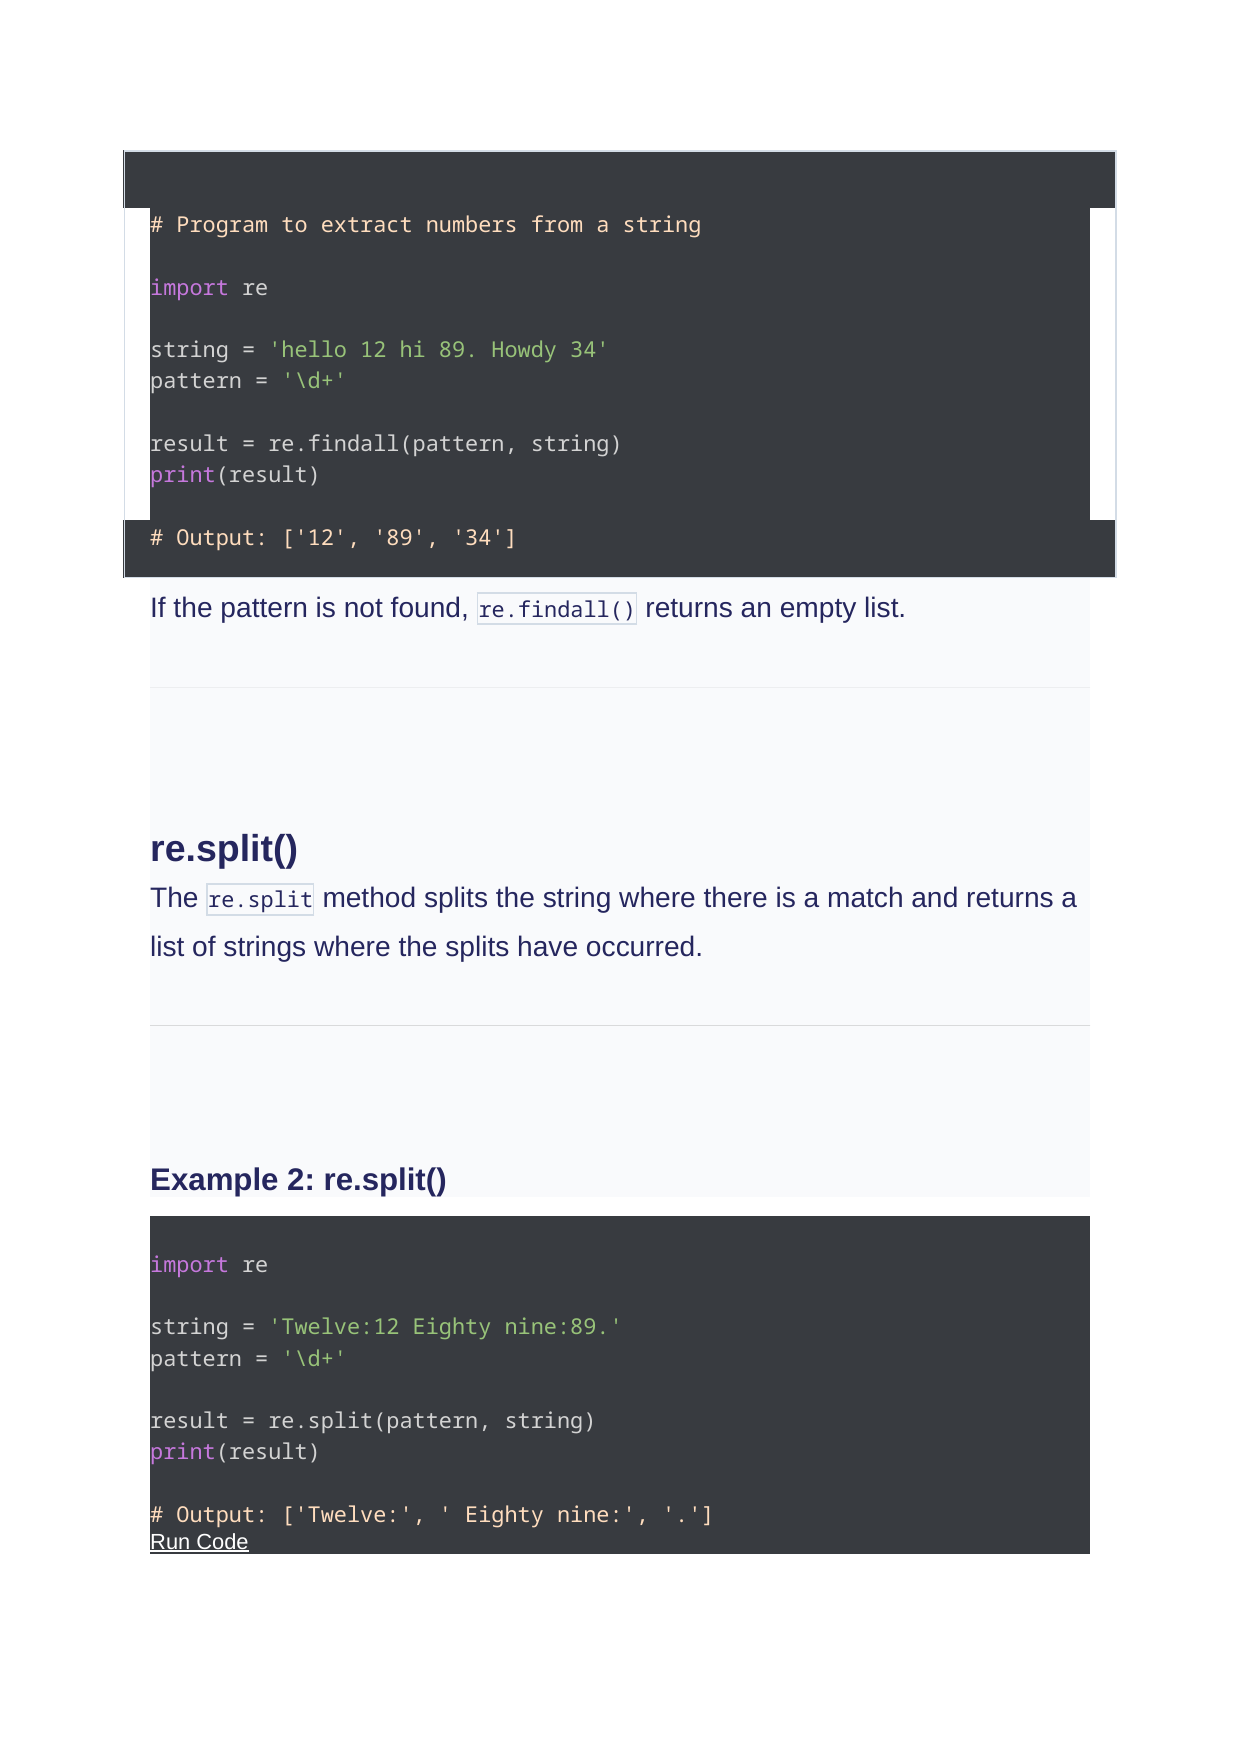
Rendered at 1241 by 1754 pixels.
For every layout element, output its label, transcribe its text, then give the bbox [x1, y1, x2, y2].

text Example 2: re.split() [150, 1150, 1090, 1197]
text # Output: ['Twelve:', ' Eighty nine:', '.'] [150, 1497, 1090, 1528]
text pattern = '\d+' [150, 364, 1090, 395]
text string = 'hello 12 hi 89. Howdy 34' [150, 333, 1090, 364]
text re.split() [150, 813, 1090, 869]
text Run Code [150, 1528, 1090, 1554]
text result = re.findall(pattern, string) [150, 427, 1090, 458]
text print(result) [150, 1435, 1090, 1466]
text string = 'Twelve:12 Eighty nine:89.' [150, 1310, 1090, 1341]
text # Program to extract numbers from a string [150, 208, 1090, 239]
text result = re.split(pattern, string) [150, 1403, 1090, 1435]
text The re.split method splits the string where there is a match and returns a list of strings where the splits have occurred. [150, 869, 1090, 963]
text # Output: ['12', '89', '34'] [125, 494, 1115, 577]
text pattern = '\d+' [150, 1341, 1090, 1372]
text import re [150, 1247, 1090, 1278]
text print(result) [150, 458, 1090, 489]
text import re [150, 270, 1090, 302]
text If the pattern is not found, re.findall() returns an empty list. [150, 578, 1090, 625]
